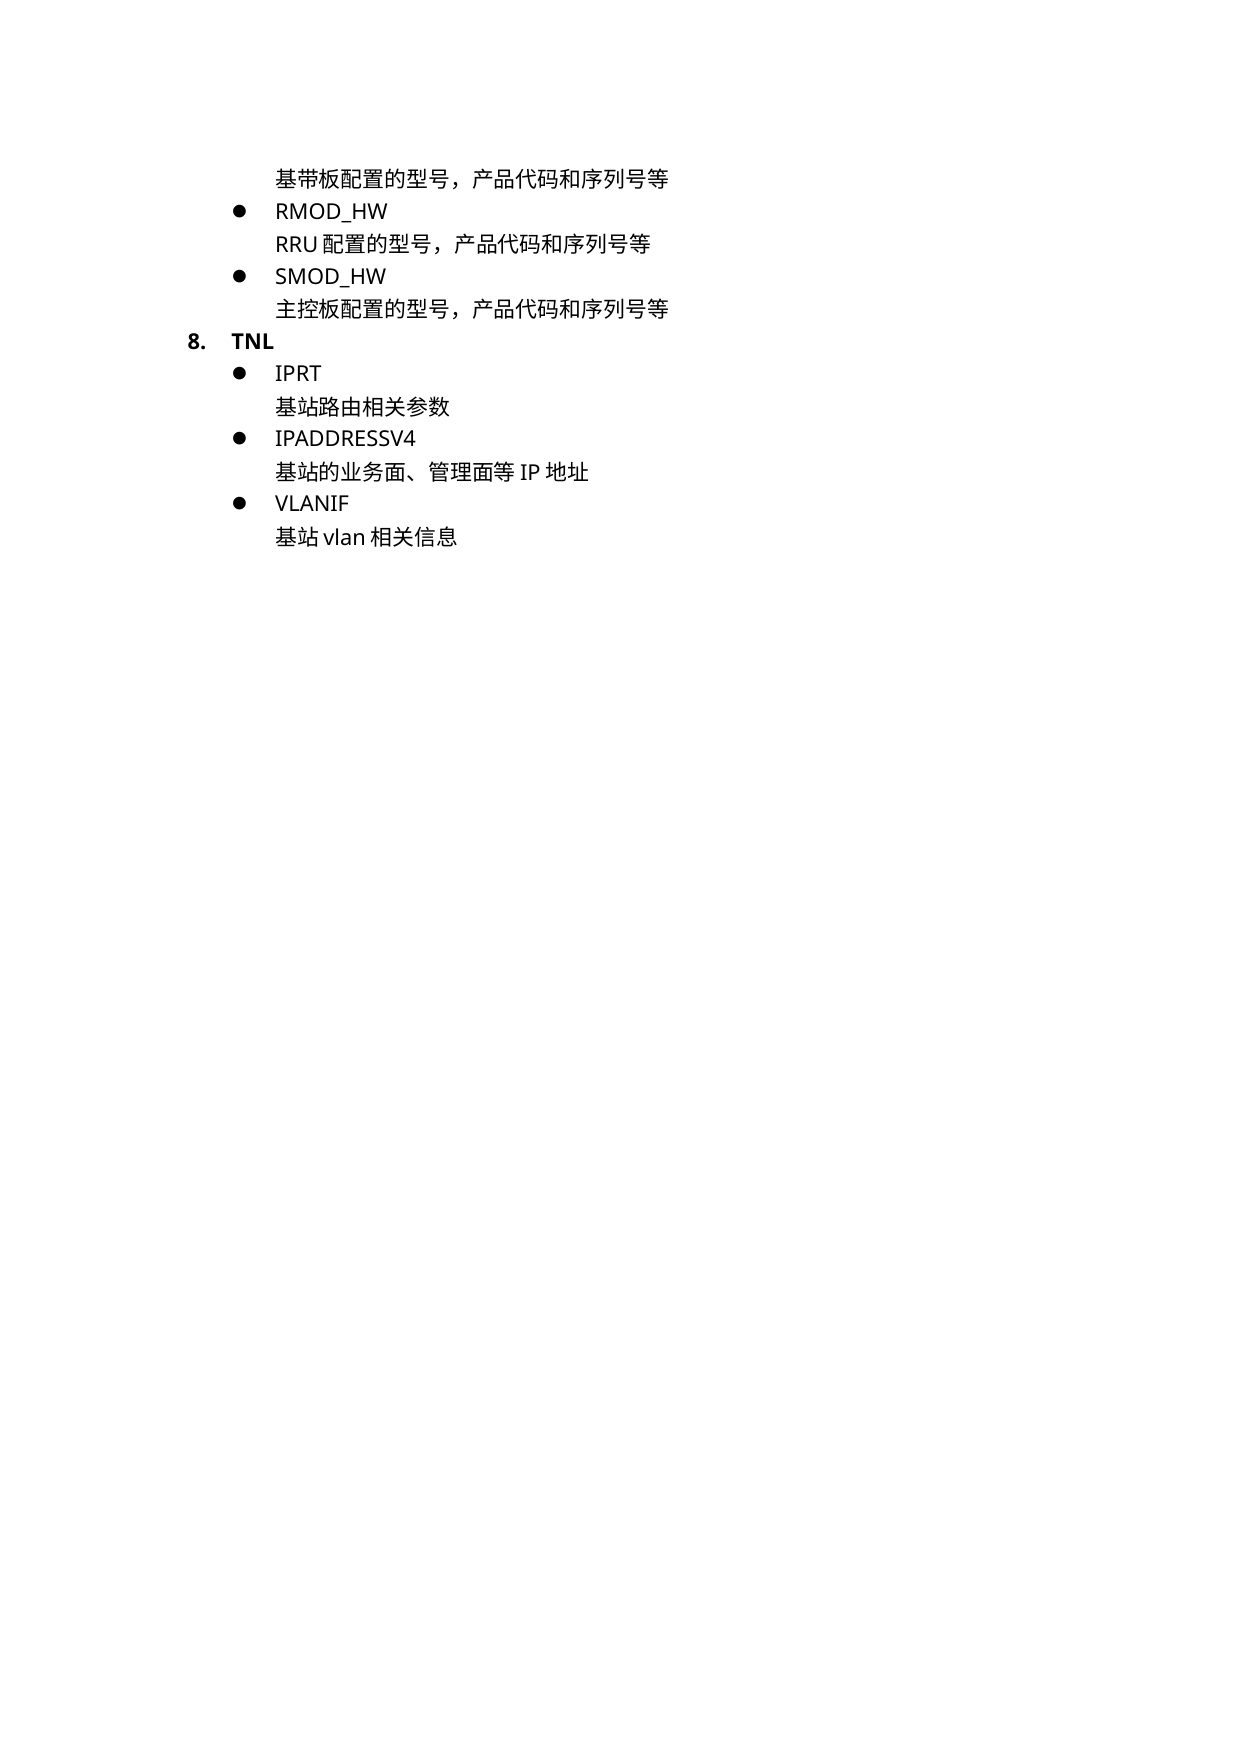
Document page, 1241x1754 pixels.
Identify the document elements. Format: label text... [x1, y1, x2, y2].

list IPRT [231, 357, 1053, 389]
list 基站vlan相关信息 [275, 519, 1053, 552]
list RRU配置的型号，产品代码和序列号等 [275, 227, 1053, 259]
list 基站路由相关参数 [275, 389, 1053, 422]
list 基站的业务面、管理面等IP地址 [275, 454, 1053, 487]
list RMOD_HW [231, 194, 1053, 227]
list 基带板配置的型号，产品代码和序列号等 [275, 162, 1053, 194]
list 主控板配置的型号，产品代码和序列号等 [275, 292, 1053, 324]
list IPADDRESSV4 [231, 422, 1053, 454]
list TNL [187, 324, 1053, 357]
list SMOD_HW [231, 259, 1053, 292]
list VLANIF [231, 487, 1053, 519]
